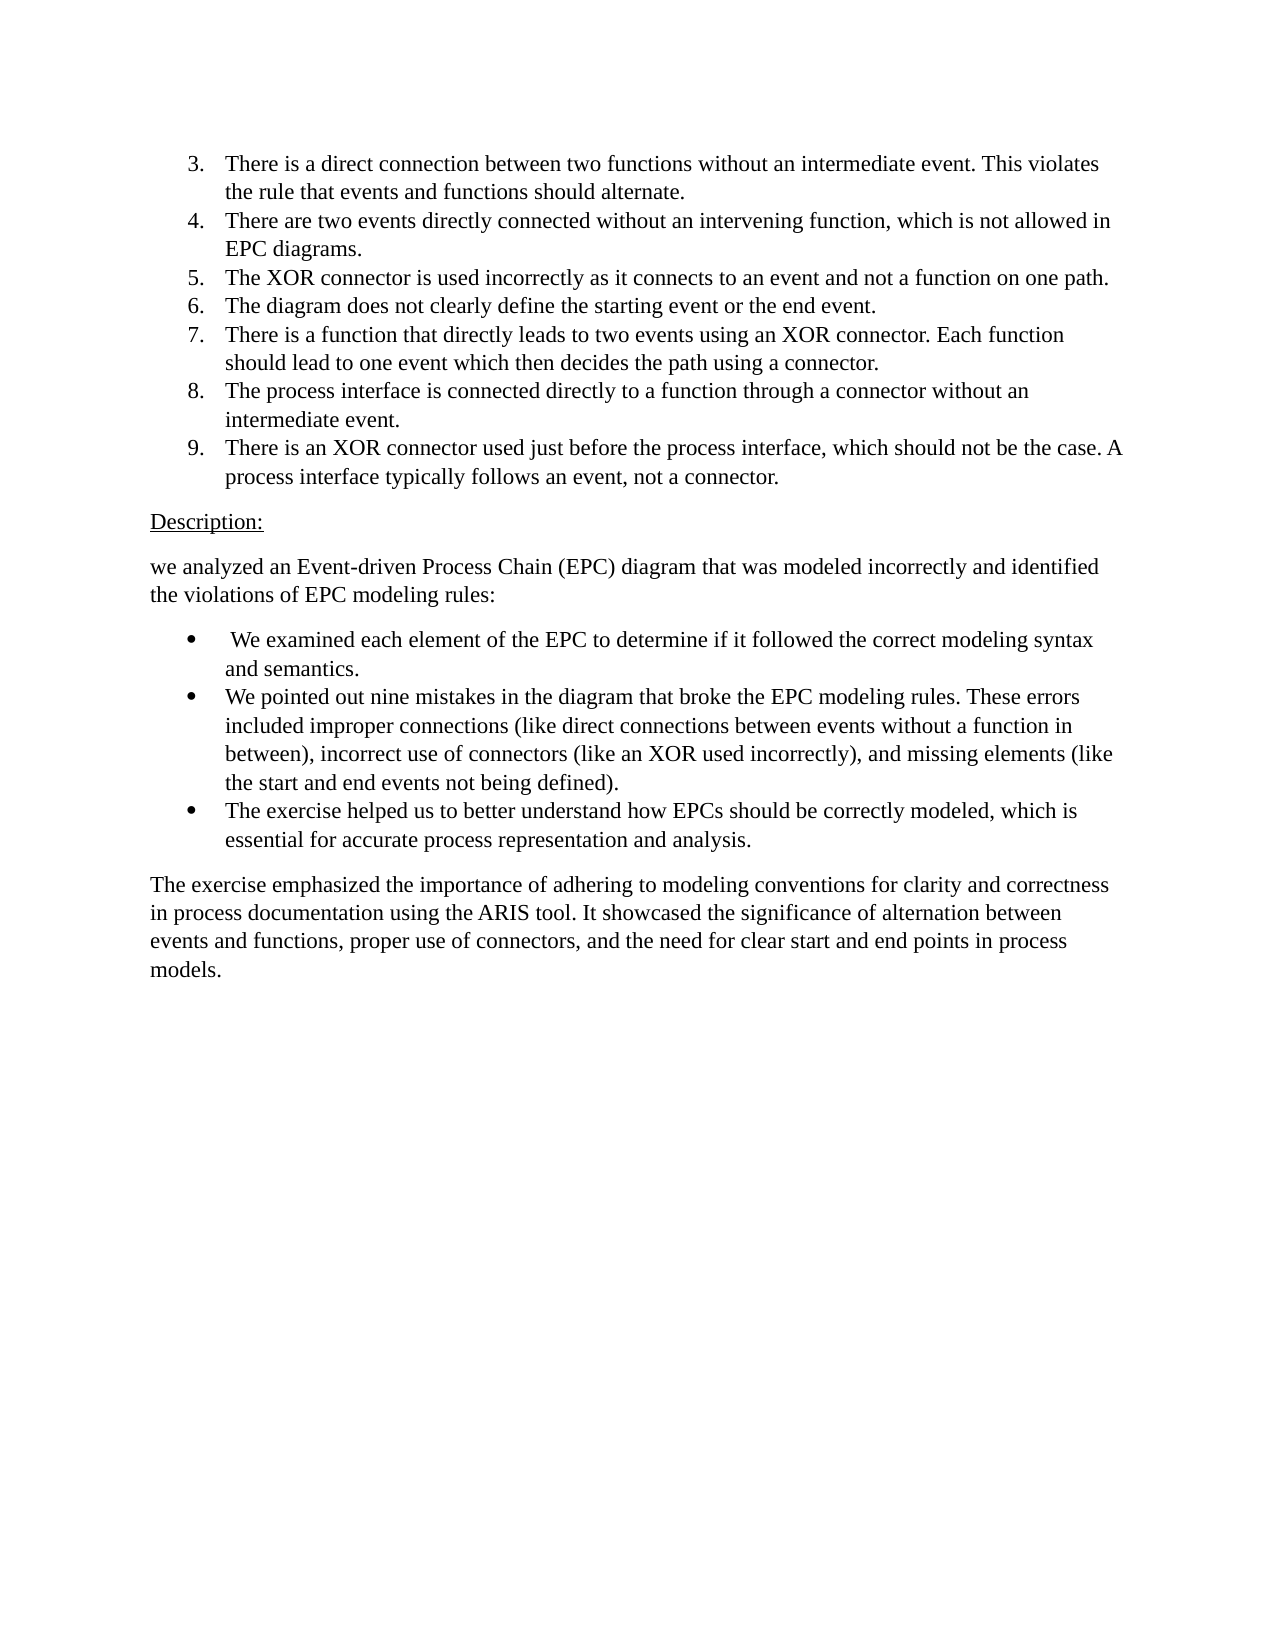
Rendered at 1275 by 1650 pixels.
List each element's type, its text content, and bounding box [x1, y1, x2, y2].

list There is an XOR connector used just before the process interface, which should not be the case. A process interface typically follows an event, not a connector. [187, 434, 1125, 489]
list The diagram does not clearly define the starting event or the end event. [187, 292, 1125, 318]
text Description: [150, 508, 1125, 534]
list We examined each element of the EPC to determine if it followed the correct modeling syntax and semantics. [187, 627, 1125, 681]
list There is a function that directly leads to two events using an XOR connector. Each function should lead to one event which then decides the path using a connector. [187, 321, 1125, 375]
list The XOR connector is used incorrectly as it connects to an event and not a function on one path. [187, 264, 1125, 290]
list There is a direct connection between two functions without an intermediate event. This violates the rule that events and functions should alternate. [187, 150, 1125, 205]
list We pointed out nine mistakes in the diagram that broke the EPC modeling rules. These errors included improper connections (like direct connections between events without a function in between), incorrect use of connectors (like an XOR used incorrectly), and missing elements (like the start and end events not being defined). [187, 683, 1125, 795]
list There are two events directly connected without an intervening function, which is not allowed in EPC diagrams. [187, 207, 1125, 262]
list The process interface is connected directly to a function through a connector without an intermediate event. [187, 377, 1125, 432]
text we analyzed an Event-driven Process Chain (EPC) diagram that was modeled incorrectly and identified the violations of EPC modeling rules: [150, 553, 1125, 608]
list The exercise helped us to better understand how EPCs should be correctly modeled, which is essential for accurate process representation and analysis. [187, 797, 1125, 852]
text The exercise emphasized the importance of adhering to modeling conventions for clarity and correctness in process documentation using the ARIS tool. It showcased the significance of alternation between events and functions, proper use of connectors, and the need for clear start and end points in process models. [150, 871, 1125, 982]
